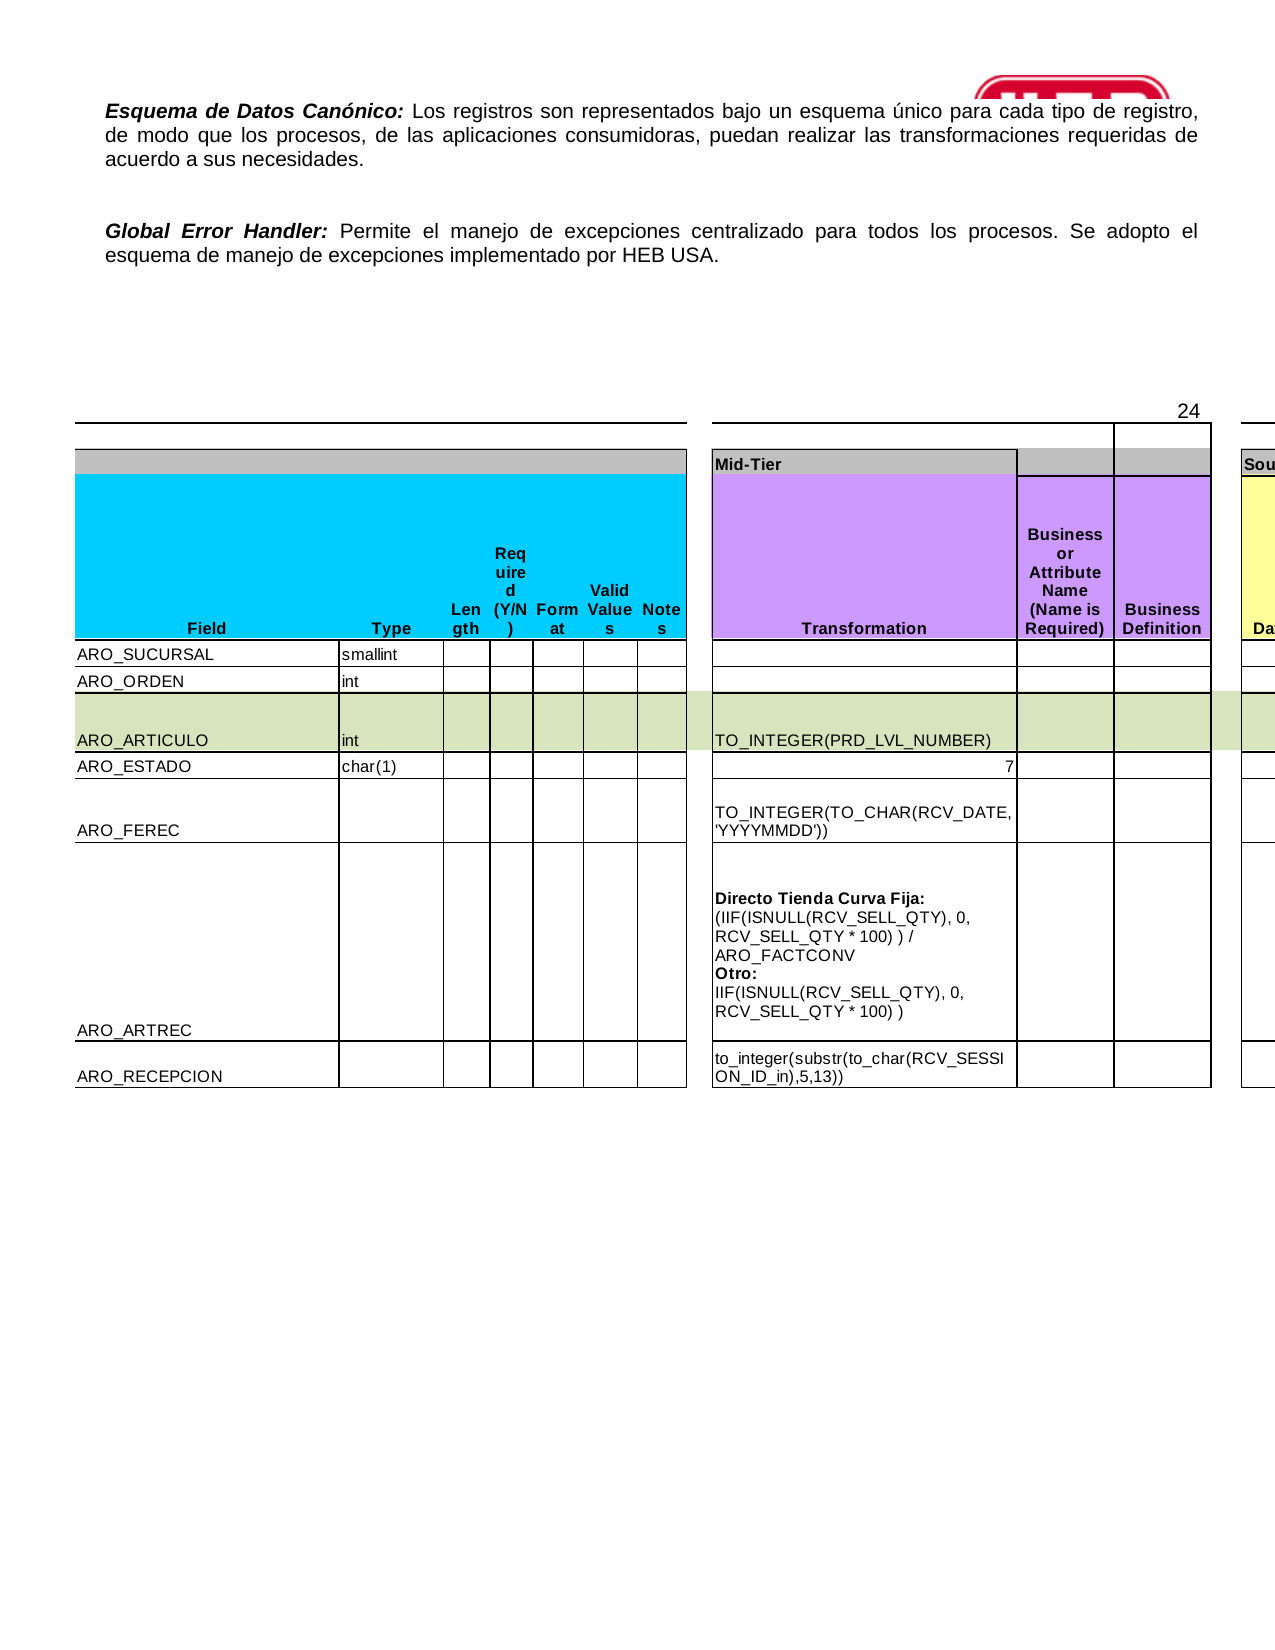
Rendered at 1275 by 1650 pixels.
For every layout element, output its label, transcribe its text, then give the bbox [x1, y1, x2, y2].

picture [973, 75, 1171, 99]
text Esquema de Datos Canónico: Los registros son representados bajo un esquema único para cada tipo de registro, de modo que los procesos, de las aplicaciones consumidoras, puedan realizar las transformaciones requeridas de acuerdo a sus necesidades. [105, 99, 1200, 171]
text Global Error Handler: Permite el manejo de excepciones centralizado para todos los procesos. Se adopto el esquema de manejo de excepciones implementado por HEB USA. [105, 219, 1200, 267]
